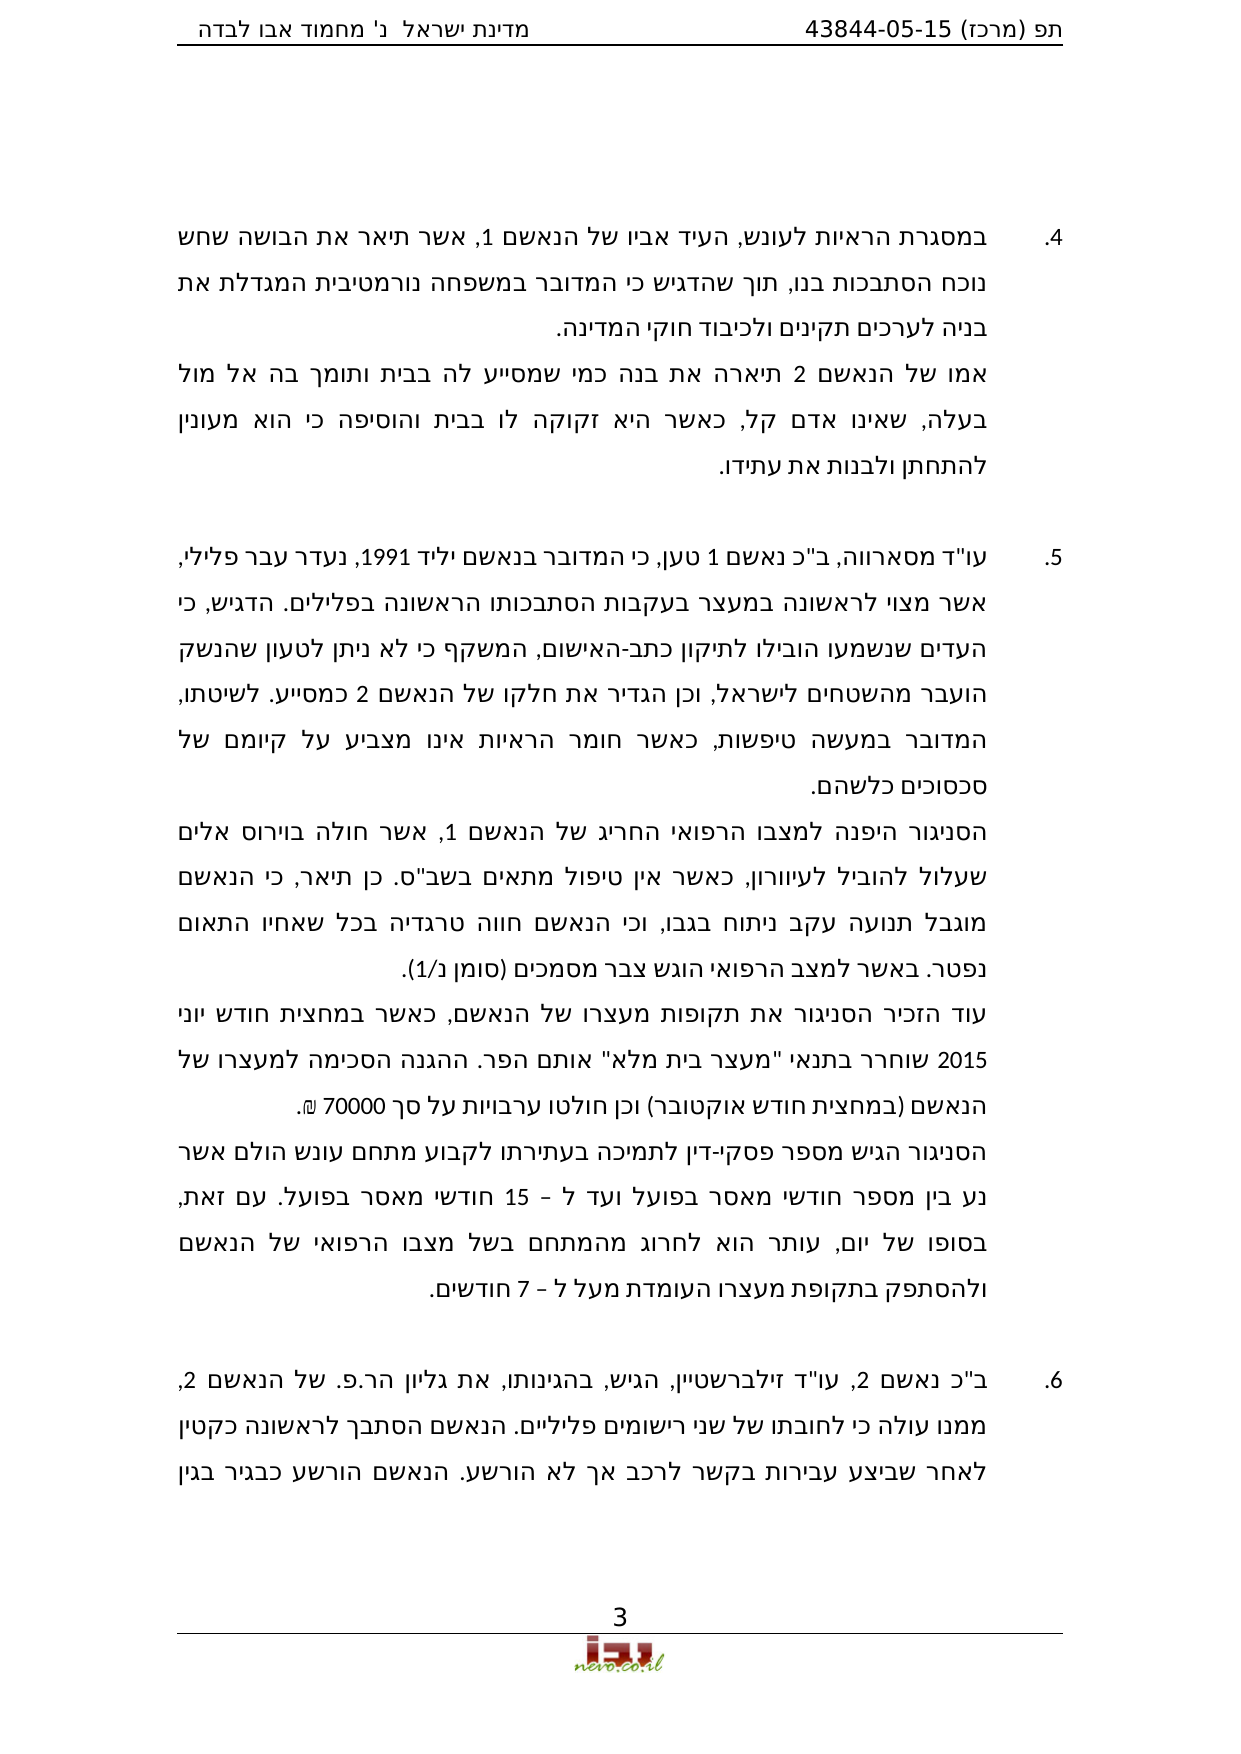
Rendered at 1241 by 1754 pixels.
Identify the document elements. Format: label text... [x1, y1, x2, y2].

text אמו של הנאשם 2 תיארה את בנה כמי שמסייע לה בבית ותומך בה אל מול בעלה, שאינו אדם קל, כאשר היא זקוקה לו בבית והוסיפה כי הוא מעונין להתחתן ולבנות את עתידו. [177, 358, 1063, 480]
picture [574, 1635, 666, 1673]
text הסניגור הגיש מספר פסקי-דין לתמיכה בעתירתו לקבוע מתחם עונש הולם אשר נע בין מספר חודשי מאסר בפועל ועד ל – 15 חודשי מאסר בפועל. עם זאת, בסופו של יום, עותר הוא לחרוג מהמתחם בשל מצבו הרפואי של הנאשם ולהסתפק בתקופת מעצרו העומדת מעל ל – 7 חודשים. [177, 1136, 1063, 1303]
text 5. עו"ד מסארווה, ב"כ נאשם 1 טען, כי המדובר בנאשם יליד 1991, נעדר עבר פלילי, אשר מצוי לראשונה במעצר בעקבות הסתבכותו הראשונה בפלילים. הדגיש, כי העדים שנשמעו הובילו לתיקון כתב-האישום, המשקף כי לא ניתן לטעון שהנשק הועבר מהשטחים לישראל, וכן הגדיר את חלקו של הנאשם 2 כמסייע. לשיטתו, המדובר במעשה טיפשות, כאשר חומר הראיות אינו מצביע על קיומם של סכסוכים כלשהם. [177, 541, 1063, 800]
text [177, 1364, 1063, 1486]
text 4. במסגרת הראיות לעונש, העיד אביו של הנאשם 1, אשר תיאר את הבושה שחש נוכח הסתבכות בנו, תוך שהדגיש כי המדובר במשפחה נורמטיבית המגדלת את בניה לערכים תקינים ולכיבוד חוקי המדינה. [177, 221, 1063, 343]
text הסניגור היפנה למצבו הרפואי החריג של הנאשם 1, אשר חולה בוירוס אלים שעלול להוביל לעיוורון, כאשר אין טיפול מתאים בשב"ס. כן תיאר, כי הנאשם מוגבל תנועה עקב ניתוח בגבו, וכי הנאשם חווה טרגדיה בכל שאחיו התאום נפטר. באשר למצב הרפואי הוגש צבר מסמכים (סומן נ/1). [177, 816, 1063, 983]
text עוד הזכיר הסניגור את תקופות מעצרו של הנאשם, כאשר במחצית חודש יוני 2015 שוחרר בתנאי "מעצר בית מלא" אותם הפר. ההגנה הסכימה למעצרו של הנאשם (במחצית חודש אוקטובר) וכן חולטו ערבויות על סך 70000 ₪. [177, 998, 1063, 1121]
